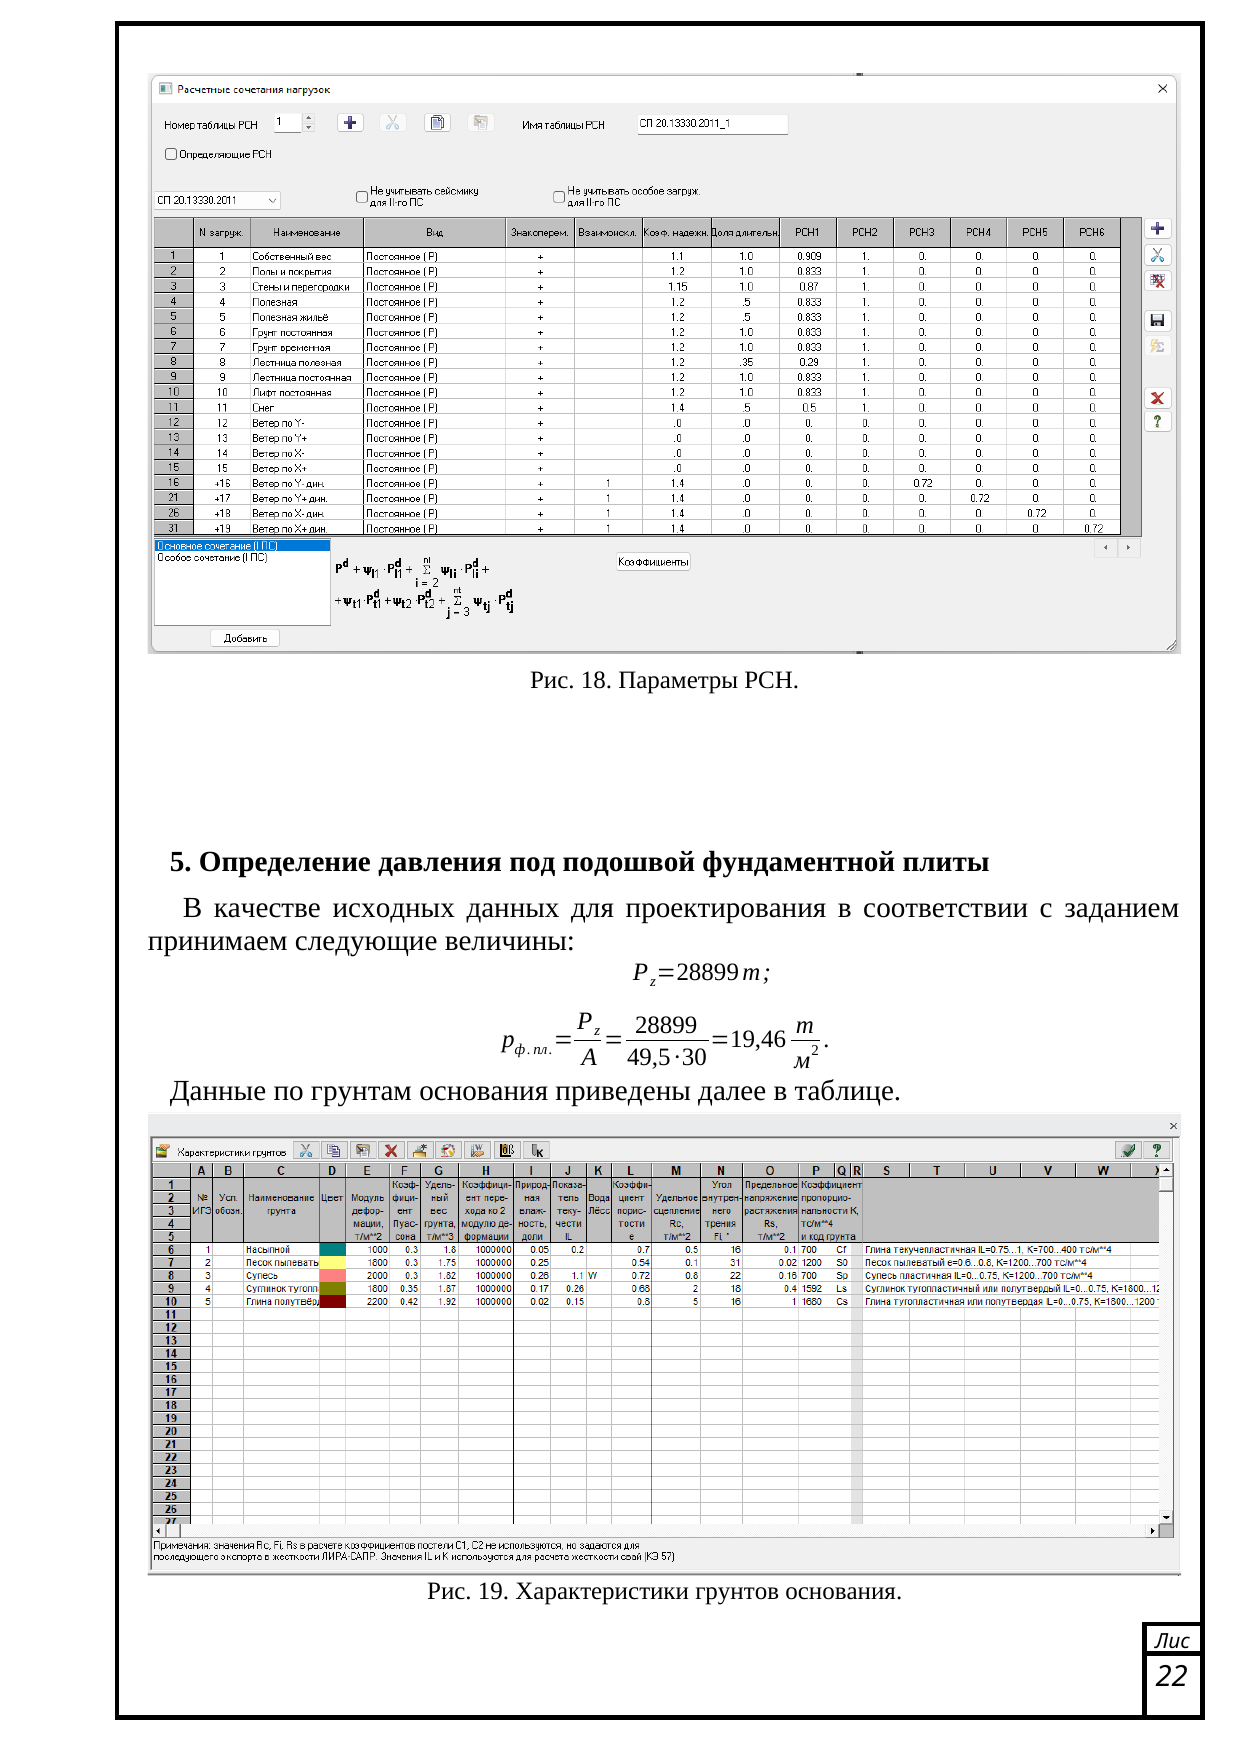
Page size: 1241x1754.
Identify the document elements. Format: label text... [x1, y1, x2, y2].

text Данные по грунтам основания приведены далее в таблице. [148, 1073, 1181, 1107]
text 5. Определение давления под подошвой фундаментной плиты [148, 844, 1181, 877]
text Рис. 18. Параметры РСН. [148, 666, 1181, 694]
picture [147, 73, 1182, 654]
text Рис. 19. Характеристики грунтов основания. [148, 1576, 1181, 1605]
text В качестве исходных данных для проектирования в соответствии с заданием принимаем следующие величины: [148, 890, 1181, 957]
picture [147, 1107, 1182, 1576]
